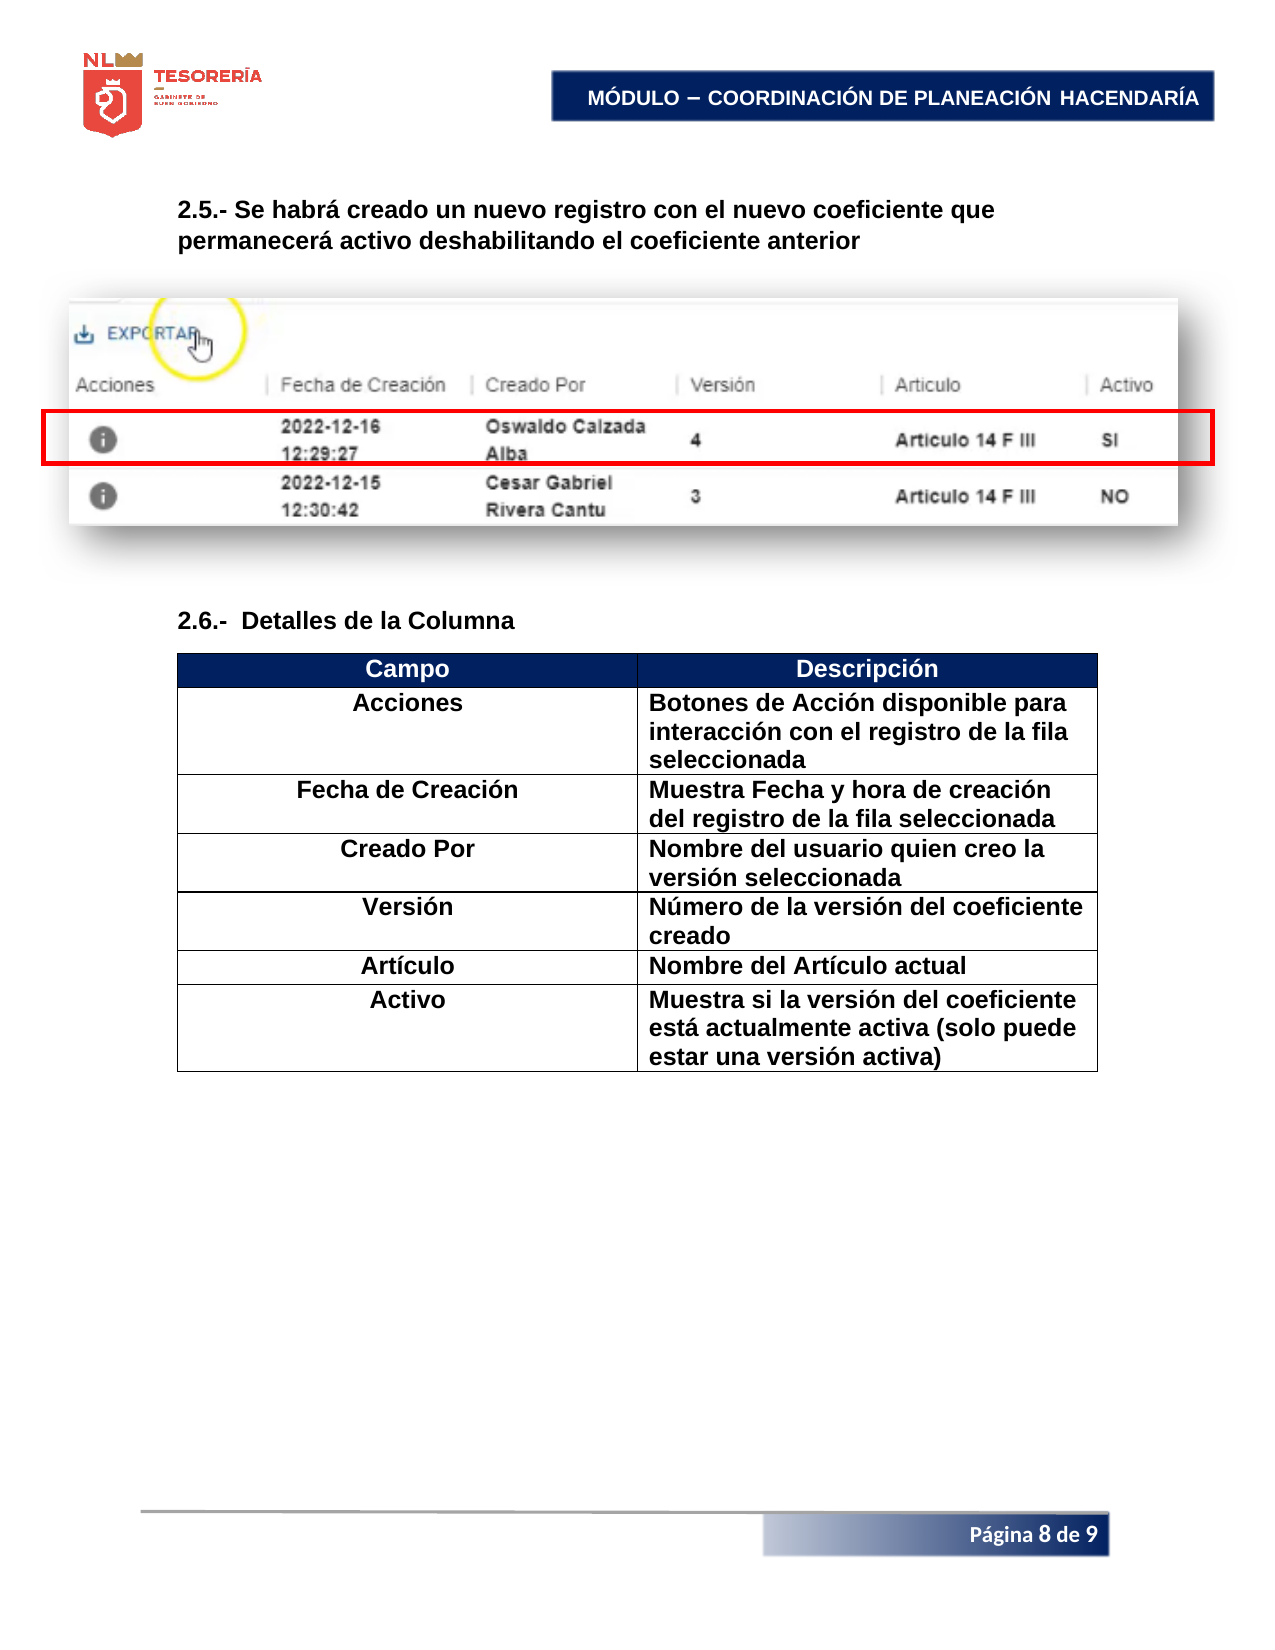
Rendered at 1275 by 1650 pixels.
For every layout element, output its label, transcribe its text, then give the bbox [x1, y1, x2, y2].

table_cell Botones de Acción disponible para interacción con el registro de la fila seleccionada [638, 688, 1097, 774]
table_cell Acciones [178, 688, 637, 774]
table_cell Fecha de Creación [178, 775, 637, 833]
picture [79, 43, 264, 140]
table_header Descripción [638, 654, 1097, 687]
table_cell Creado Por [178, 834, 637, 891]
table_header Campo [178, 654, 637, 687]
table_cell Artículo [178, 951, 637, 983]
text 2.5.- Se habrá creado un nuevo registro con el nuevo coeficiente que permanecerá activo deshabilitando el coeficiente anterior [177, 195, 1098, 255]
table_cell Muestra Fecha y hora de creación del registro de la fila seleccionada [638, 775, 1097, 833]
text 2.6.- Detalles de la Columna [177, 606, 1098, 634]
table_cell Número de la versión del coeficiente creado [638, 893, 1097, 950]
picture [69, 298, 1178, 409]
table_cell Activo [178, 985, 637, 1071]
picture [69, 466, 1178, 526]
table_cell Muestra si la versión del coeficiente está actualmente activa (solo puede estar una versión activa) [638, 985, 1097, 1071]
table_cell Versión [178, 893, 637, 950]
table_cell Nombre del usuario quien creo la versión seleccionada [638, 834, 1097, 891]
table_cell Nombre del Artículo actual [638, 951, 1097, 983]
picture [69, 413, 1178, 461]
